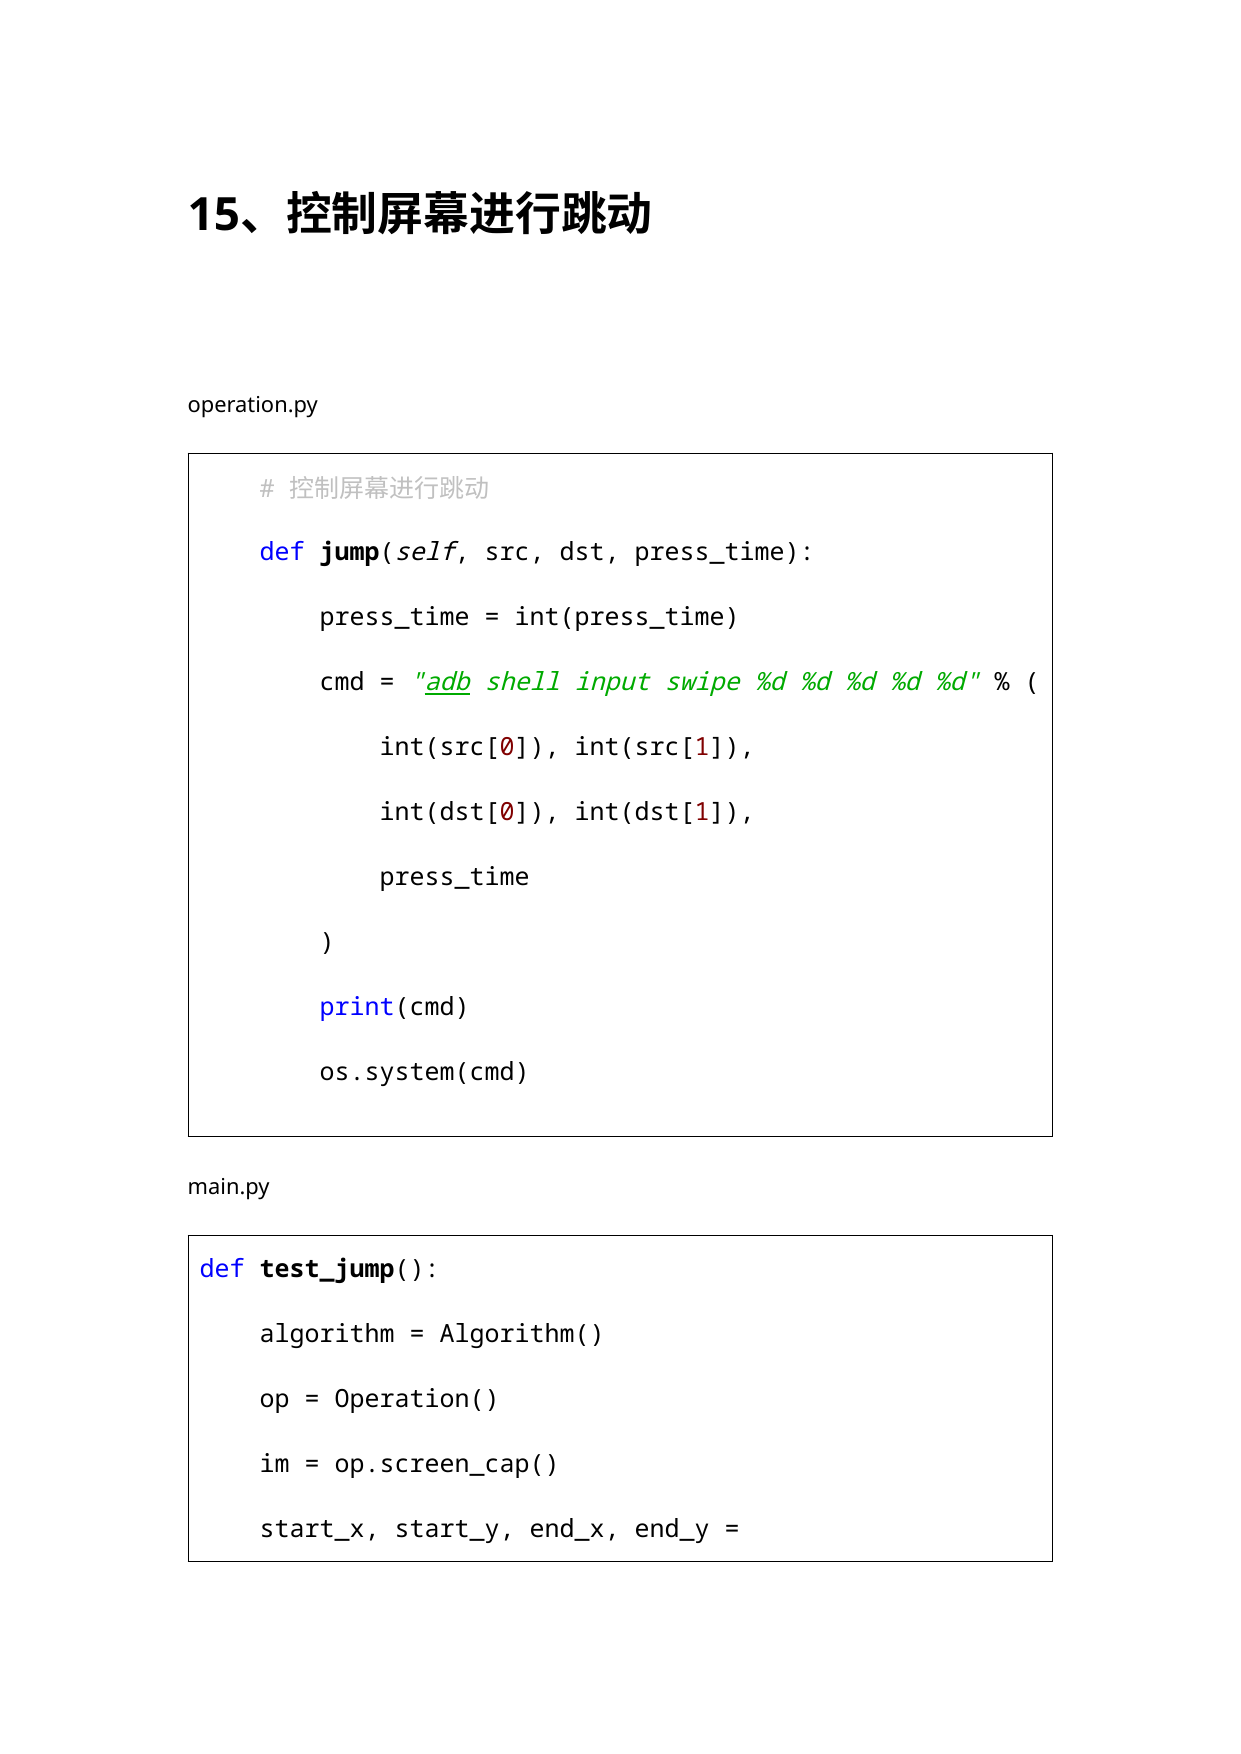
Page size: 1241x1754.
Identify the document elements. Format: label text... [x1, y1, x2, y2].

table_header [189, 1236, 1052, 1561]
text operation.py [187, 388, 1053, 420]
subtitle 15、控制屏幕进行跳动 [187, 162, 1053, 259]
table_header # 控制屏幕进行跳动 def jump(self, src, dst, press_time): press_time = int(press_time) cmd = "adb shell input swipe %d %d %d %d %d" % ( int(src[0]), int(src[1]), int(dst[0]), int(dst[1]), press_time ) print(cmd) os.system(cmd) [189, 454, 1052, 1136]
text main.py [187, 1170, 1053, 1202]
